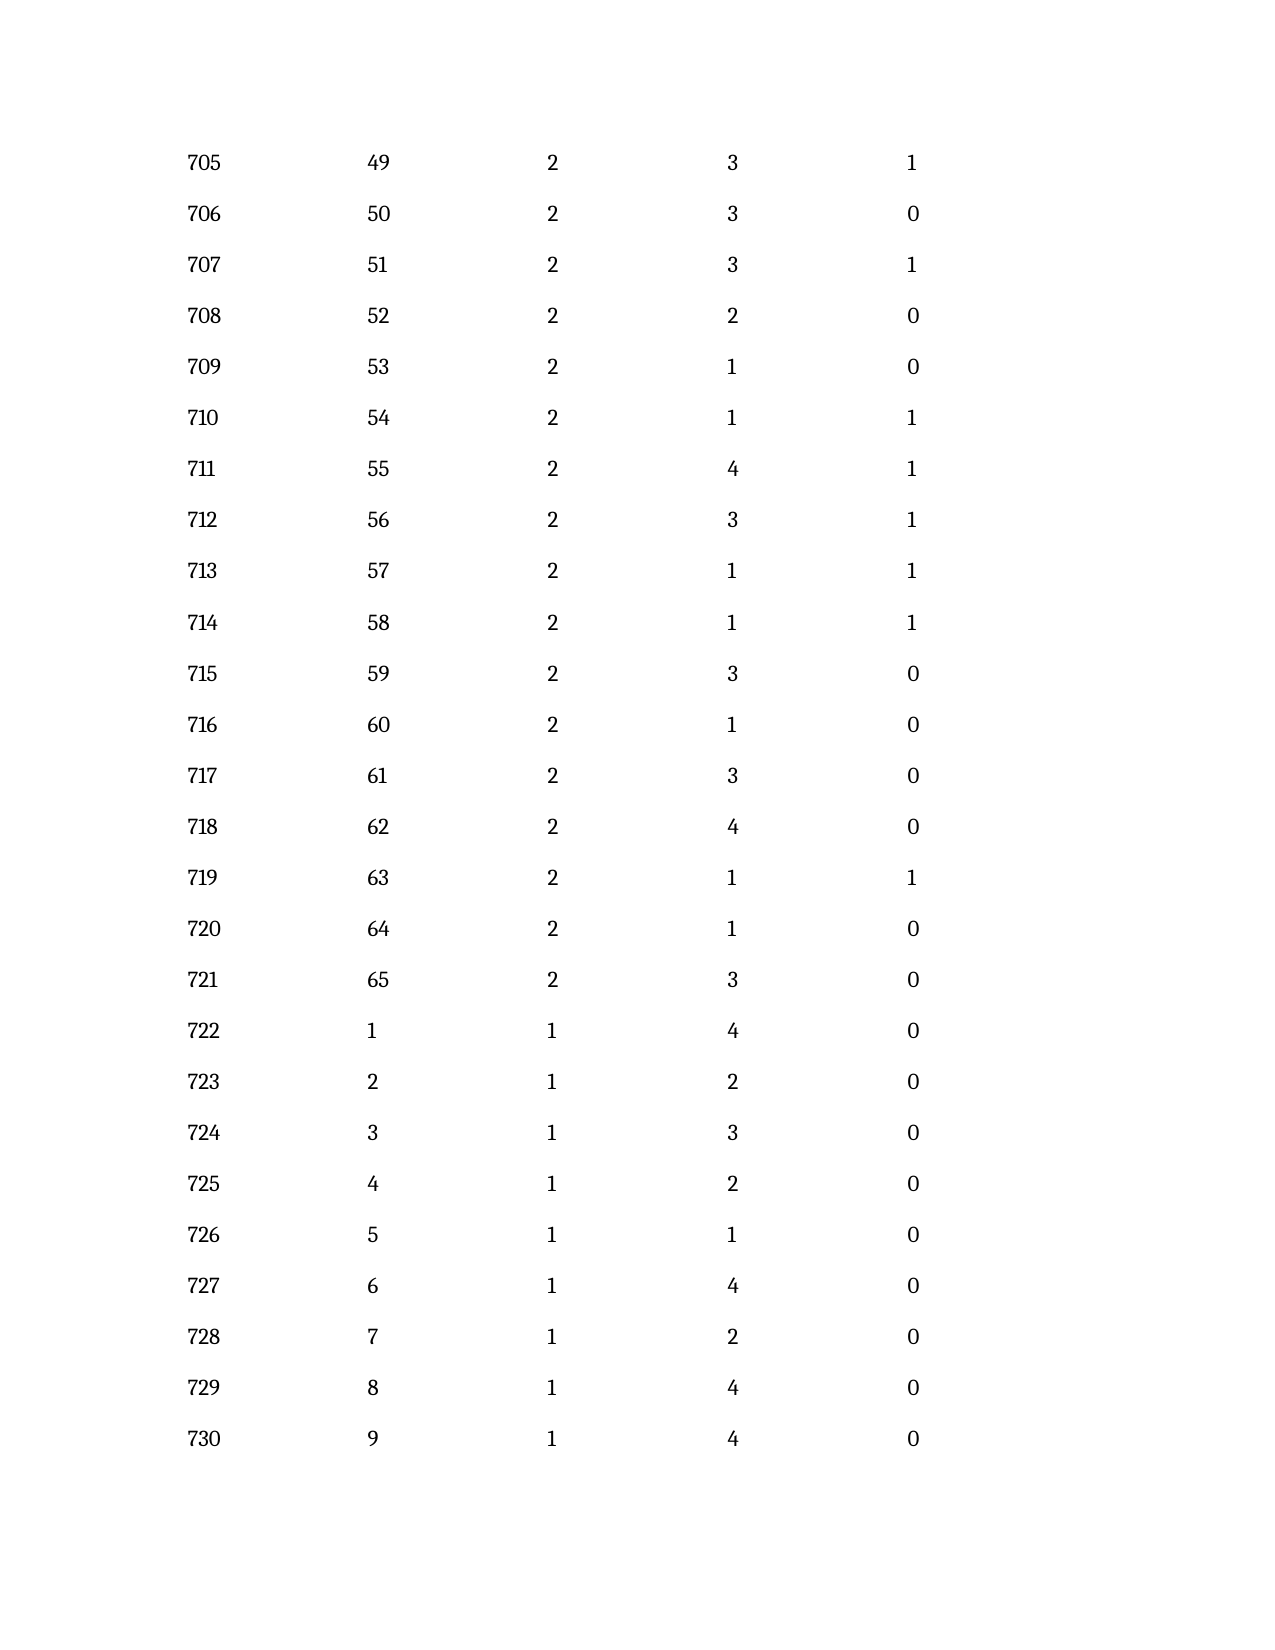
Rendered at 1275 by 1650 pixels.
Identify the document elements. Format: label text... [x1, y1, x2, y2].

table_cell 0 [896, 916, 1076, 967]
table_cell 709 [176, 354, 356, 405]
table_cell 1 [536, 1375, 716, 1426]
table_cell 4 [716, 1018, 896, 1069]
table_cell 1 [716, 354, 896, 405]
table_cell 1 [896, 405, 1076, 456]
table_cell 64 [356, 916, 536, 967]
table_cell 0 [896, 201, 1076, 252]
table_cell 3 [716, 763, 896, 813]
table_cell 0 [896, 1273, 1076, 1324]
table_cell 723 [176, 1069, 356, 1120]
table_cell 2 [536, 507, 716, 558]
table_cell 716 [176, 711, 356, 762]
table_cell 2 [536, 711, 716, 762]
table_cell 1 [716, 558, 896, 609]
table_cell 6 [356, 1273, 536, 1324]
table_cell 49 [356, 150, 536, 201]
table_cell 720 [176, 916, 356, 967]
table_cell 4 [716, 1375, 896, 1426]
table_cell 50 [356, 201, 536, 252]
table_cell 3 [716, 660, 896, 711]
table_cell 3 [716, 150, 896, 201]
table_cell 2 [356, 1069, 536, 1120]
table_cell 1 [896, 456, 1076, 507]
table_cell 1 [716, 916, 896, 967]
table_cell 2 [536, 201, 716, 252]
table_cell 1 [896, 558, 1076, 609]
table_cell 1 [896, 252, 1076, 303]
table_cell 715 [176, 660, 356, 711]
table_cell 51 [356, 252, 536, 303]
table_cell 62 [356, 814, 536, 864]
table_cell 712 [176, 507, 356, 558]
table_cell 59 [356, 660, 536, 711]
table_cell 61 [356, 763, 536, 813]
table_cell 2 [716, 1324, 896, 1375]
table_cell 5 [356, 1222, 536, 1273]
table_cell 0 [896, 763, 1076, 813]
table_cell 57 [356, 558, 536, 609]
table_cell 2 [536, 456, 716, 507]
table_cell 63 [356, 865, 536, 916]
table_cell 1 [896, 507, 1076, 558]
table_cell 730 [176, 1426, 356, 1477]
table_cell 0 [896, 1018, 1076, 1069]
table_cell 0 [896, 967, 1076, 1018]
table_cell 0 [896, 1120, 1076, 1171]
table_cell 1 [716, 405, 896, 456]
table_cell 55 [356, 456, 536, 507]
table_cell 4 [716, 814, 896, 864]
table_cell 707 [176, 252, 356, 303]
table_cell 2 [536, 303, 716, 354]
table_cell 53 [356, 354, 536, 405]
table_cell 2 [536, 405, 716, 456]
table_cell 8 [356, 1375, 536, 1426]
table_cell 4 [716, 456, 896, 507]
table_cell 1 [536, 1222, 716, 1273]
table_cell 3 [716, 201, 896, 252]
table_cell 728 [176, 1324, 356, 1375]
table_cell 0 [896, 1222, 1076, 1273]
table_cell 0 [896, 711, 1076, 762]
table_cell 708 [176, 303, 356, 354]
table_cell 0 [896, 1324, 1076, 1375]
table_cell 1 [716, 609, 896, 660]
table_cell 2 [536, 609, 716, 660]
table_cell 4 [716, 1426, 896, 1477]
table_cell 1 [896, 609, 1076, 660]
table_cell 60 [356, 711, 536, 762]
table_cell 0 [896, 1426, 1076, 1477]
table_cell 7 [356, 1324, 536, 1375]
table_cell 3 [716, 1120, 896, 1171]
table_cell 1 [896, 150, 1076, 201]
table_cell 2 [536, 916, 716, 967]
table_cell 729 [176, 1375, 356, 1426]
table_cell 1 [896, 865, 1076, 916]
table_cell 1 [536, 1120, 716, 1171]
table_cell 52 [356, 303, 536, 354]
table_cell 3 [716, 967, 896, 1018]
table_cell 2 [536, 252, 716, 303]
table_cell 1 [716, 1222, 896, 1273]
table_cell 0 [896, 354, 1076, 405]
table_cell 0 [896, 1171, 1076, 1222]
table_cell 711 [176, 456, 356, 507]
table_cell 718 [176, 814, 356, 864]
table_cell 1 [716, 865, 896, 916]
table_cell 719 [176, 865, 356, 916]
table_cell 1 [536, 1069, 716, 1120]
table_cell 3 [356, 1120, 536, 1171]
table_cell 0 [896, 814, 1076, 864]
table_cell 710 [176, 405, 356, 456]
table_cell 2 [716, 303, 896, 354]
table_cell 2 [536, 967, 716, 1018]
table_cell 3 [716, 507, 896, 558]
table_cell 2 [536, 354, 716, 405]
table_cell 2 [536, 150, 716, 201]
table_cell 56 [356, 507, 536, 558]
table_cell 705 [176, 150, 356, 201]
table_cell 2 [536, 660, 716, 711]
table_cell 714 [176, 609, 356, 660]
table_cell 722 [176, 1018, 356, 1069]
table_cell 1 [716, 711, 896, 762]
table_cell 0 [896, 303, 1076, 354]
table_cell 1 [536, 1171, 716, 1222]
table_cell 2 [716, 1171, 896, 1222]
table_cell 1 [536, 1273, 716, 1324]
table_cell 58 [356, 609, 536, 660]
table_cell 706 [176, 201, 356, 252]
table_cell 725 [176, 1171, 356, 1222]
table_cell 1 [356, 1018, 536, 1069]
table_cell 0 [896, 1375, 1076, 1426]
table_cell 1 [536, 1324, 716, 1375]
table_cell 0 [896, 660, 1076, 711]
table_cell 726 [176, 1222, 356, 1273]
table_cell 717 [176, 763, 356, 813]
table_cell 2 [536, 558, 716, 609]
table_cell 1 [536, 1018, 716, 1069]
table_cell 2 [536, 814, 716, 864]
table_cell 727 [176, 1273, 356, 1324]
table_cell 1 [536, 1426, 716, 1477]
table_cell 4 [716, 1273, 896, 1324]
table_cell 3 [716, 252, 896, 303]
table_cell 54 [356, 405, 536, 456]
table_cell 713 [176, 558, 356, 609]
table_cell 65 [356, 967, 536, 1018]
table_cell 9 [356, 1426, 536, 1477]
table_cell 2 [536, 763, 716, 813]
table_cell 724 [176, 1120, 356, 1171]
table_cell 721 [176, 967, 356, 1018]
table_cell 4 [356, 1171, 536, 1222]
table_cell 0 [896, 1069, 1076, 1120]
table_cell 2 [536, 865, 716, 916]
table_cell 2 [716, 1069, 896, 1120]
